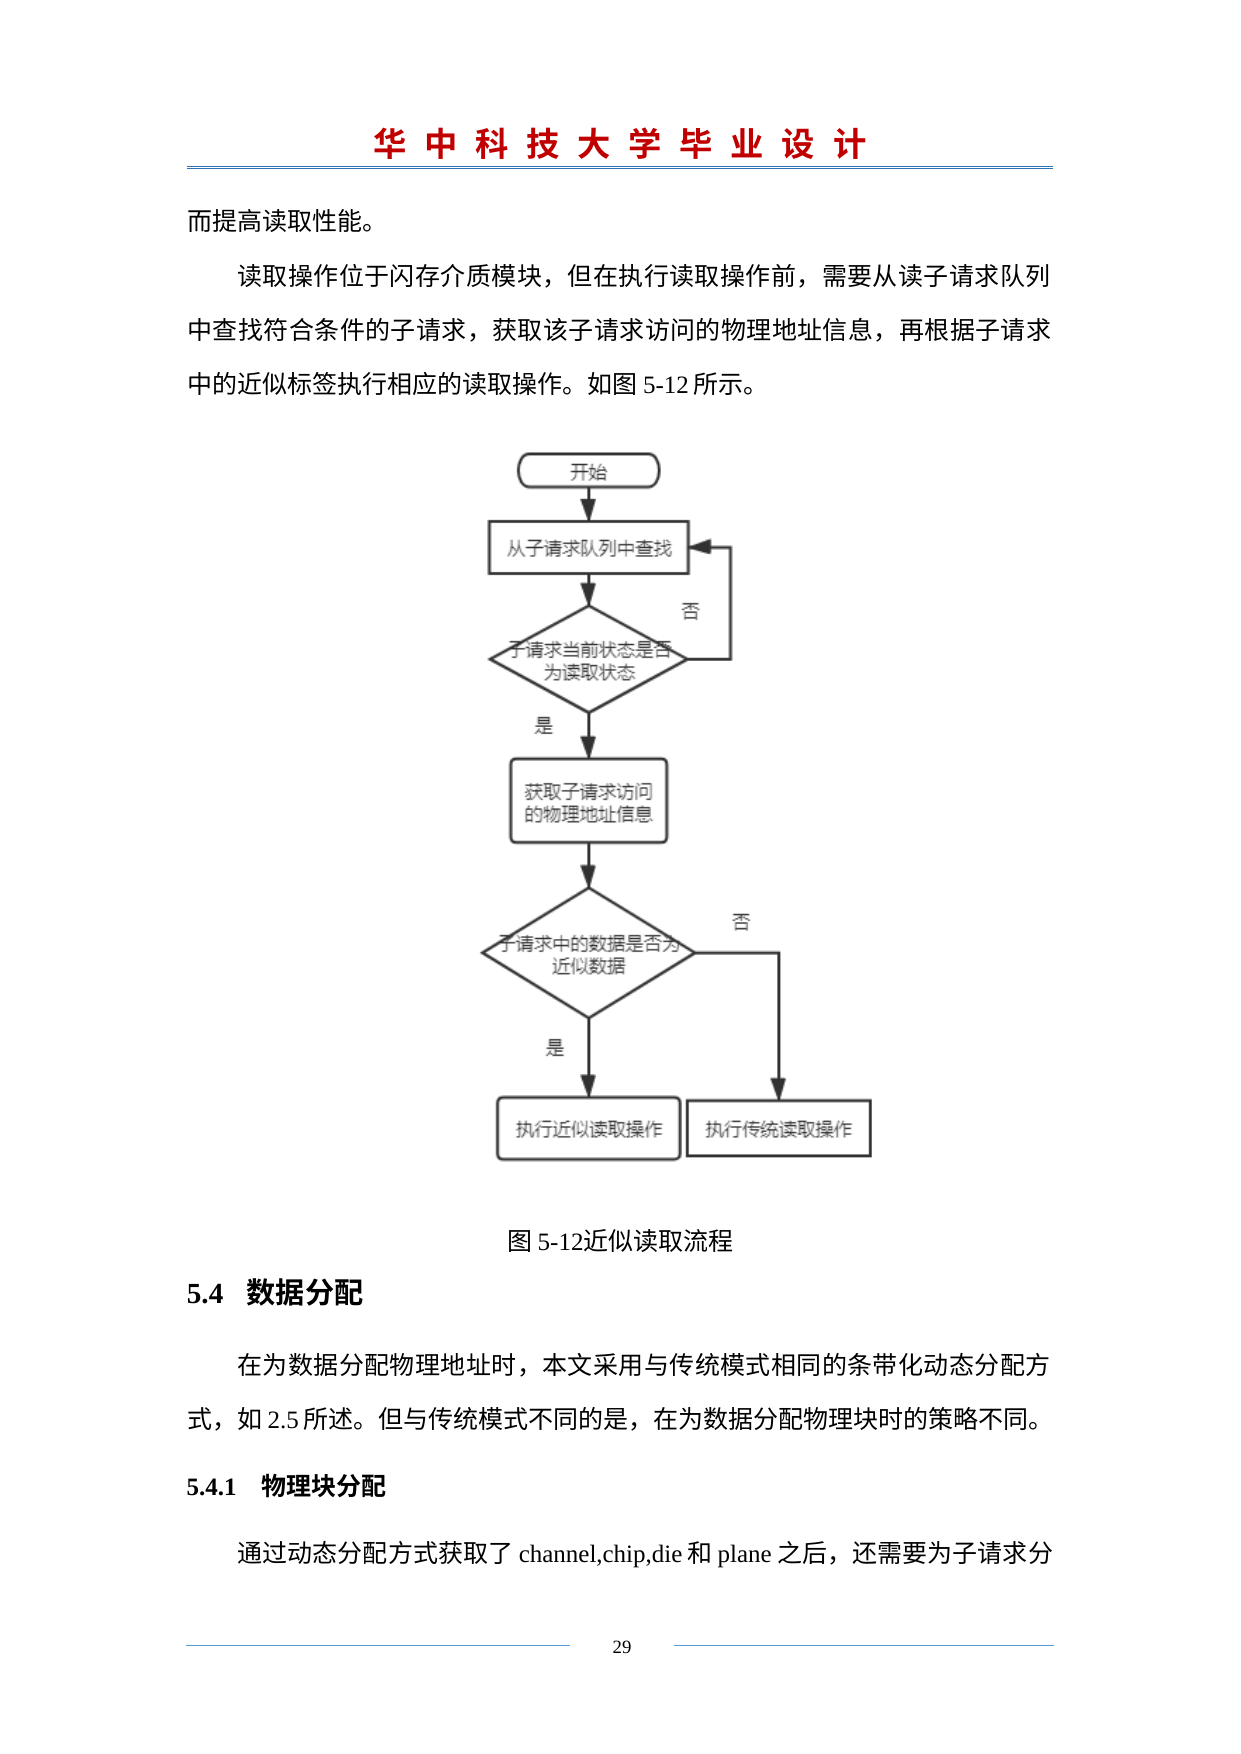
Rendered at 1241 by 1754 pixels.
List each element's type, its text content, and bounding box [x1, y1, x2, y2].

text 在为数据分配物理地址时，本文采用与传统模式相同的条带化动态分配方式，如2.5所述。但与传统模式不同的是，在为数据分配物理块时的策略不同。 [187, 1346, 1053, 1436]
subtitle 物理块分配 [186, 1467, 1053, 1503]
picture [323, 419, 917, 1194]
text 本文采用的近似读取方式是利用近似数据的容错性来实现，即当应用程序需要读取的是近似数据时，可以在不使用ECC纠错的情况下执行读取操作，进而提高读取性能。 [187, 202, 1053, 238]
subtitle 数据分配 [187, 1270, 1053, 1312]
